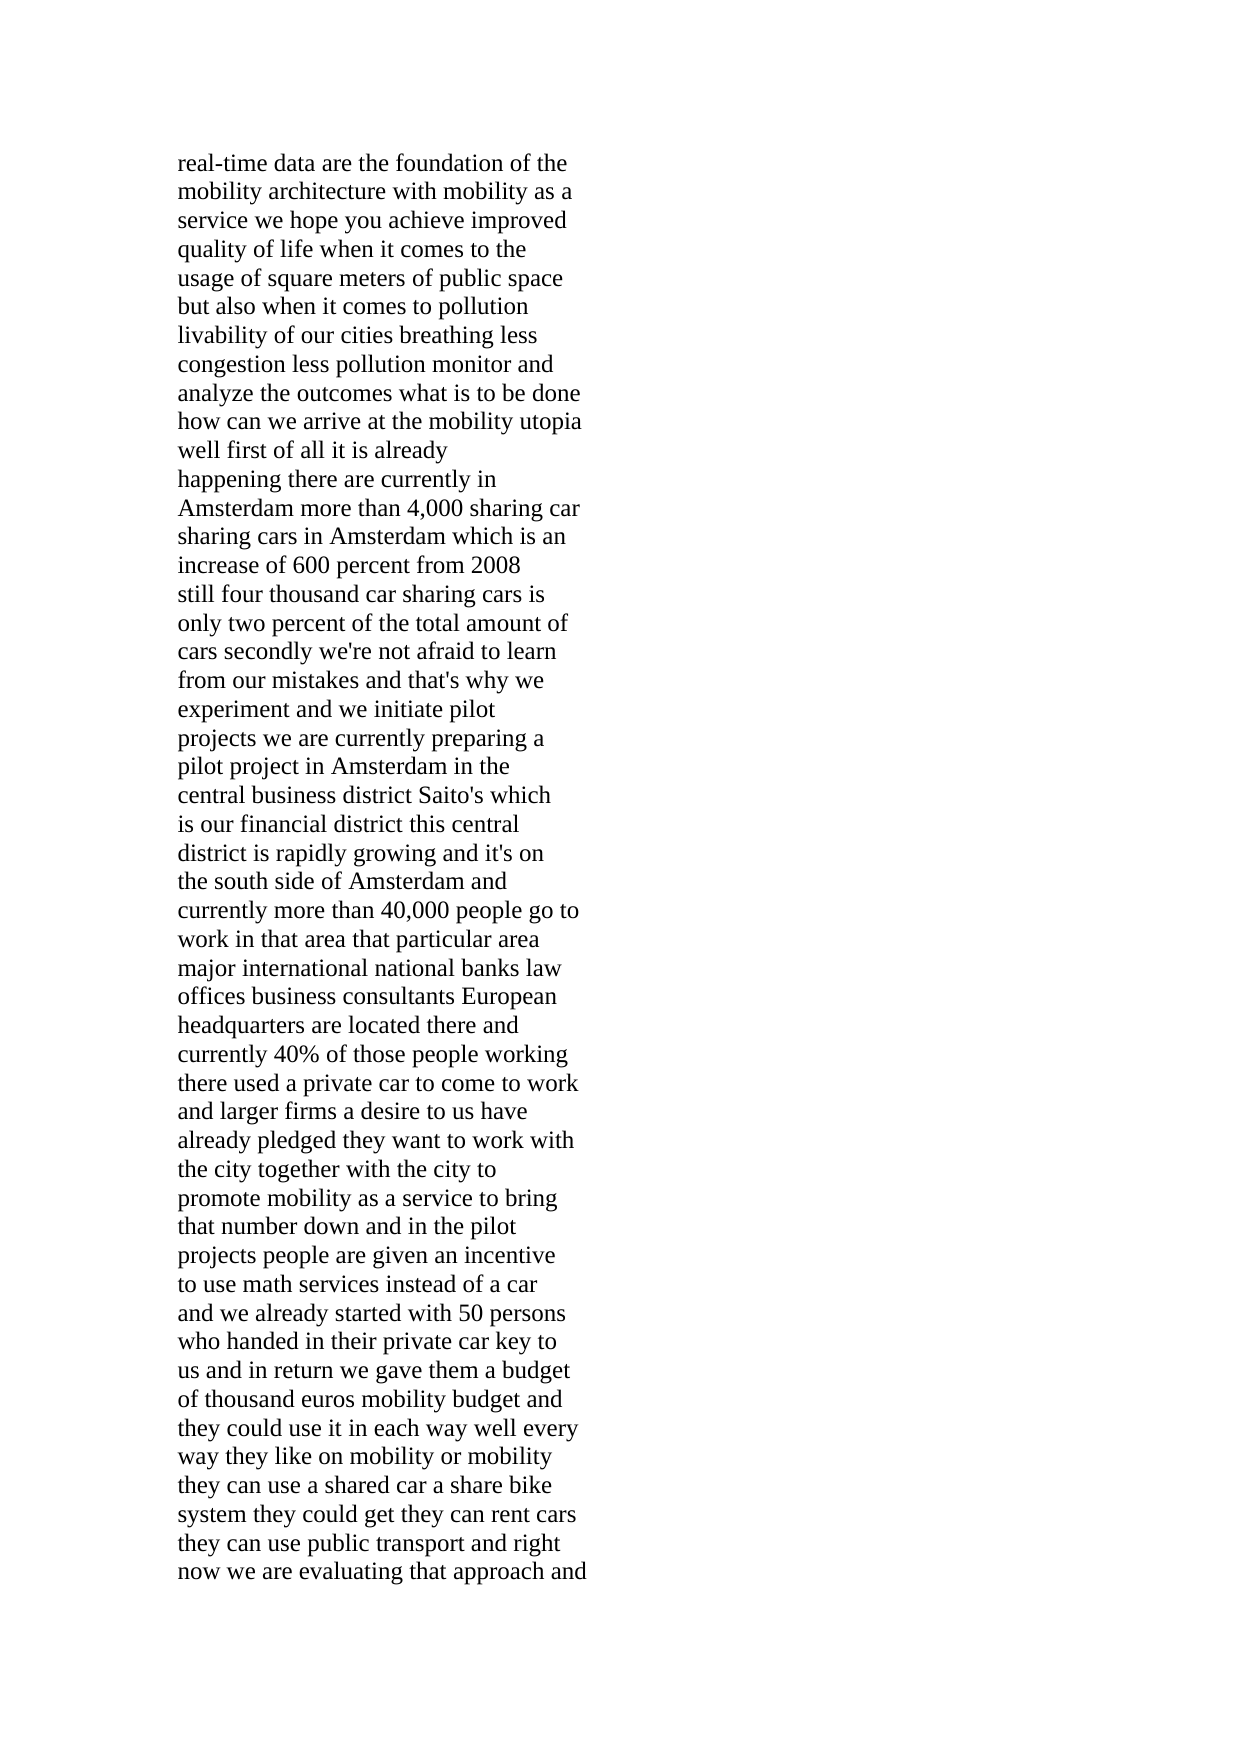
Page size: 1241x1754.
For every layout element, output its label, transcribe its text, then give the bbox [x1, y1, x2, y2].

text is our financial district this central [177, 809, 1093, 838]
text us and in return we gave them a budget [177, 1355, 1093, 1384]
text currently 40% of those people working [177, 1039, 1093, 1068]
text work in that area that particular area [177, 924, 1093, 953]
text they can use a shared car a share bike [177, 1470, 1093, 1499]
text to use math services instead of a car [177, 1269, 1093, 1298]
text usage of square meters of public space [177, 263, 1093, 291]
text increase of 600 percent from 2008 [177, 550, 1093, 579]
text currently more than 40,000 people go to [177, 895, 1093, 924]
text district is rapidly growing and it's on [177, 838, 1093, 866]
text real-time data are the foundation of the [177, 148, 1093, 176]
text service we hope you achieve improved [177, 205, 1093, 234]
text promote mobility as a service to bring [177, 1183, 1093, 1211]
text analyze the outcomes what is to be done [177, 378, 1093, 406]
text pilot project in Amsterdam in the [177, 751, 1093, 780]
text happening there are currently in [177, 464, 1093, 493]
text only two percent of the total amount of [177, 608, 1093, 636]
text and we already started with 50 persons [177, 1298, 1093, 1326]
text and larger firms a desire to us have [177, 1096, 1093, 1125]
text experiment and we initiate pilot [177, 694, 1093, 723]
text how can we arrive at the mobility utopia [177, 406, 1093, 435]
text projects we are currently preparing a [177, 723, 1093, 751]
text well first of all it is already [177, 435, 1093, 464]
text they can use public transport and right [177, 1528, 1093, 1556]
text from our mistakes and that's why we [177, 665, 1093, 694]
text there used a private car to come to work [177, 1068, 1093, 1096]
text mobility architecture with mobility as a [177, 176, 1093, 205]
text central business district Saito's which [177, 780, 1093, 809]
text system they could get they can rent cars [177, 1499, 1093, 1528]
text quality of life when it comes to the [177, 234, 1093, 263]
text congestion less pollution monitor and [177, 349, 1093, 378]
text the south side of Amsterdam and [177, 866, 1093, 895]
text cars secondly we're not afraid to learn [177, 636, 1093, 665]
text Amsterdam more than 4,000 sharing car [177, 493, 1093, 521]
text livability of our cities breathing less [177, 320, 1093, 349]
text still four thousand car sharing cars is [177, 579, 1093, 608]
text but also when it comes to pollution [177, 291, 1093, 320]
text projects people are given an incentive [177, 1240, 1093, 1269]
text the city together with the city to [177, 1154, 1093, 1183]
text of thousand euros mobility budget and [177, 1384, 1093, 1413]
text that number down and in the pilot [177, 1211, 1093, 1240]
text major international national banks law [177, 953, 1093, 981]
text now we are evaluating that approach and [177, 1556, 1093, 1585]
text headquarters are located there and [177, 1010, 1093, 1039]
text offices business consultants European [177, 981, 1093, 1010]
text they could use it in each way well every [177, 1413, 1093, 1441]
text sharing cars in Amsterdam which is an [177, 521, 1093, 550]
text who handed in their private car key to [177, 1326, 1093, 1355]
text already pledged they want to work with [177, 1125, 1093, 1154]
text way they like on mobility or mobility [177, 1441, 1093, 1470]
